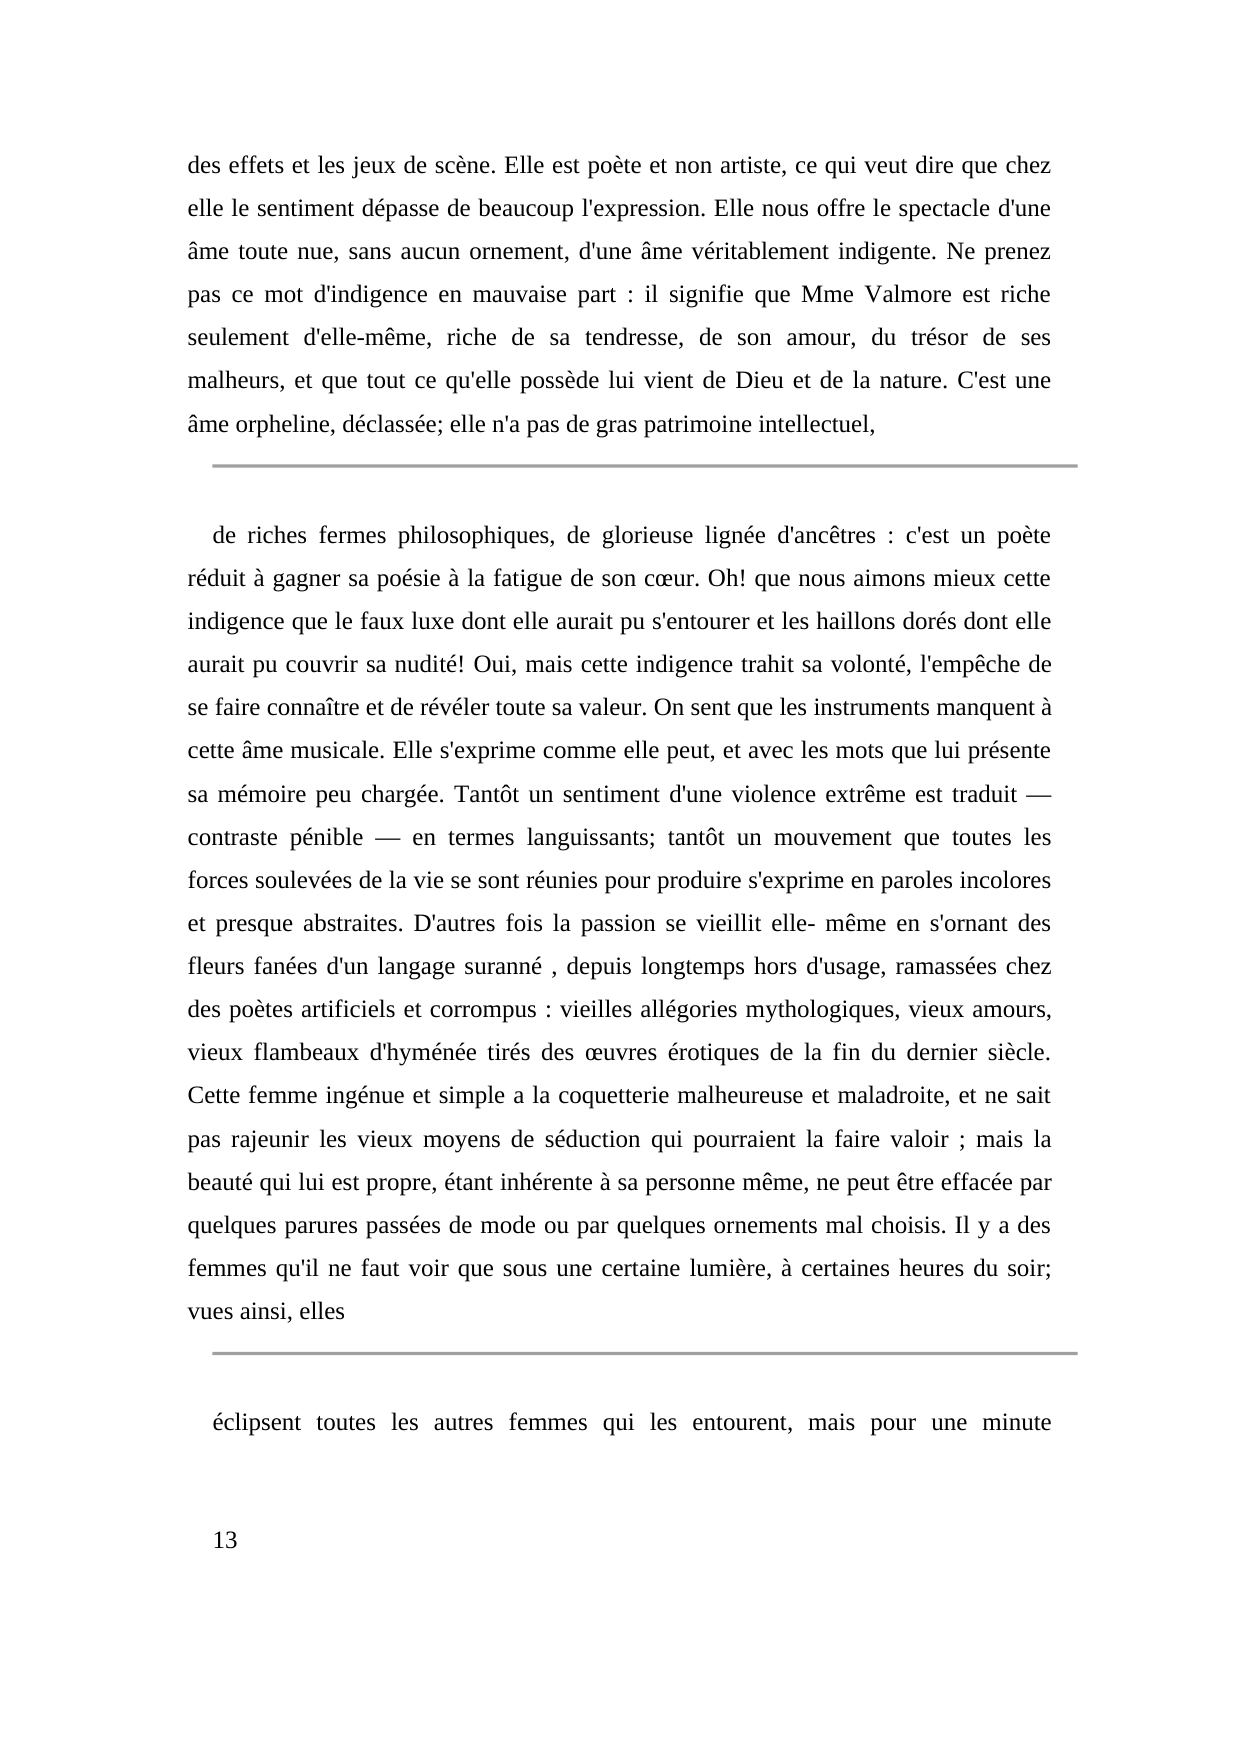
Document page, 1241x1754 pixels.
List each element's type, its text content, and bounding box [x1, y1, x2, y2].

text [187, 150, 1053, 437]
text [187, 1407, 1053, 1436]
text de riches fermes philosophiques, de glorieuse lignée d'ancêtres : c'est un poète réduit à gagner sa poésie à la fatigue de son cœur. Oh! que nous aimons mieux cette indigence que le faux luxe dont elle aurait pu s'entourer et les haillons dorés dont elle aurait pu couvrir sa nudité! Oui, mais cette indigence trahit sa volonté, l'empêche de se faire connaître et de révéler toute sa valeur. On sent que les instruments manquent à cette âme musicale. Elle s'exprime comme elle peut, et avec les mots que lui présente sa mémoire peu chargée. Tantôt un sentiment d'une violence extrême est traduit — contraste pénible — en termes languissants; tantôt un mouvement que toutes les forces soulevées de la vie se sont réunies pour produire s'exprime en paroles incolores et presque abstraites. D'autres fois la passion se vieillit elle- même en s'ornant des fleurs fanées d'un langage suranné , depuis longtemps hors d'usage, ramassées chez des poètes artificiels et corrompus : vieilles allégories mythologiques, vieux amours, vieux flambeaux d'hyménée tirés des œuvres érotiques de la fin du dernier siècle. Cette femme ingénue et simple a la coquetterie malheureuse et maladroite, et ne sait pas rajeunir les vieux moyens de séduction qui pourraient la faire valoir ; mais la beauté qui lui est propre, étant inhérente à sa personne même, ne peut être effacée par quelques parures passées de mode ou par quelques ornements mal choisis. Il y a des femmes qu'il ne faut voir que sous une certaine lumière, à certaines heures du soir; vues ainsi, elles [187, 520, 1053, 1325]
